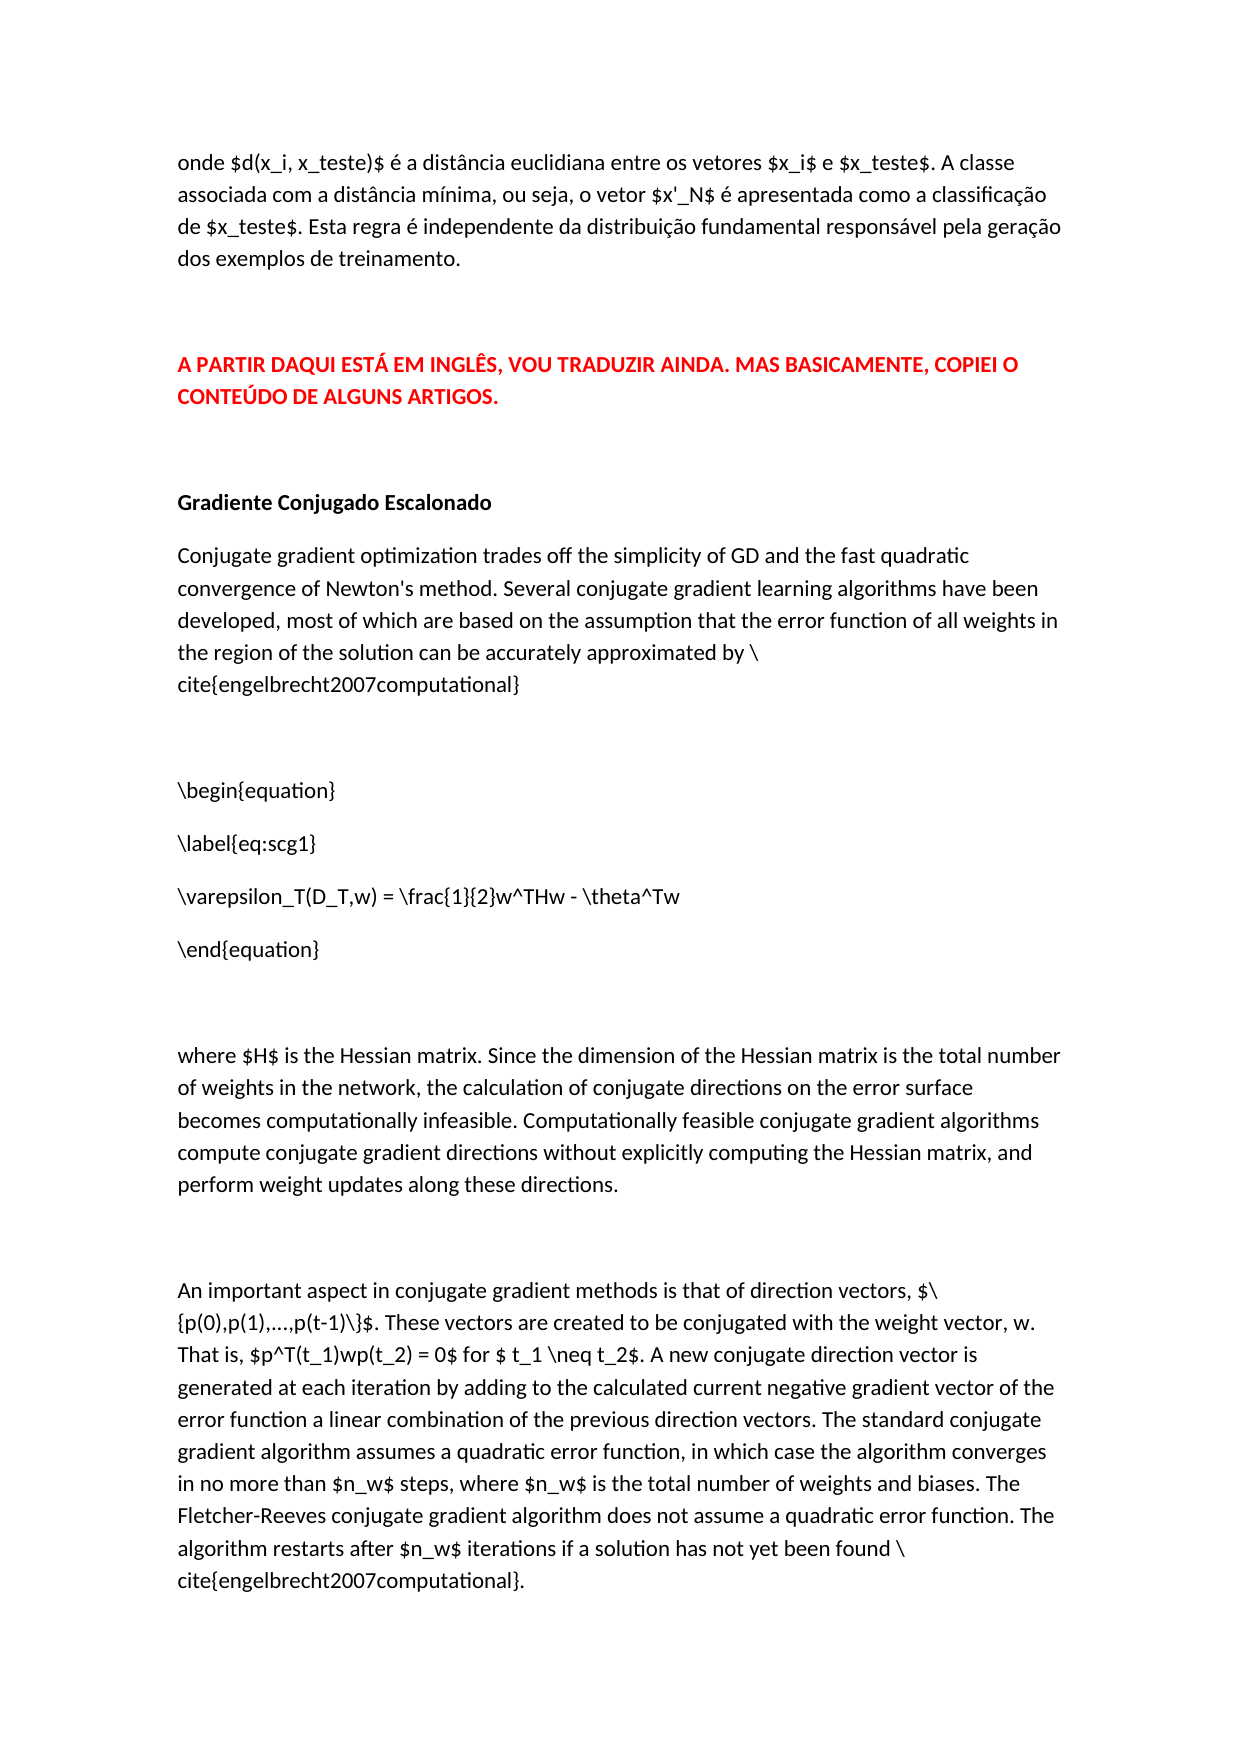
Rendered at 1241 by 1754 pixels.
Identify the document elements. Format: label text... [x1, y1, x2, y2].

text onde $d(x_i, x_teste)$ é a distância euclidiana entre os vetores $x_i$ e $x_teste$. A classe associada com a distância mínima, ou seja, o vetor $x'_N$ é apresentada como a classificação de $x_teste$. Esta regra é independente da distribuição fundamental responsável pela geração dos exemplos de treinamento. [177, 148, 1063, 272]
text \begin{equation} [177, 776, 1063, 804]
text Gradiente Conjugado Escalonado [177, 488, 1063, 516]
text \varepsilon_T(D_T,w) = \frac{1}{2}w^THw - \theta^Tw [177, 882, 1063, 910]
text An important aspect in conjugate gradient methods is that of direction vectors, $\{p(0),p(1),...,p(t-1)\}$. These vectors are created to be conjugated with the weight vector, w. That is, $p^T(t_1)wp(t_2) = 0$ for $ t_1 \neq t_2$. A new conjugate direction vector is generated at each iteration by adding to the calculated current negative gradient vector of the error function a linear combination of the previous direction vectors. The standard conjugate gradient algorithm assumes a quadratic error function, in which case the algorithm converges in no more than $n_w$ steps, where $n_w$ is the total number of weights and biases. The Fletcher-Reeves conjugate gradient algorithm does not assume a quadratic error function. The algorithm restarts after $n_w$ iterations if a solution has not yet been found \cite{engelbrecht2007computational}. [177, 1276, 1063, 1594]
text A PARTIR DAQUI ESTÁ EM INGLÊS, VOU TRADUZIR AINDA. MAS BASICAMENTE, COPIEI O CONTEÚDO DE ALGUNS ARTIGOS. [177, 350, 1063, 410]
text where $H$ is the Hessian matrix. Since the dimension of the Hessian matrix is the total number of weights in the network, the calculation of conjugate directions on the error surface becomes computationally infeasible. Computationally feasible conjugate gradient algorithms compute conjugate gradient directions without explicitly computing the Hessian matrix, and perform weight updates along these directions. [177, 1041, 1063, 1198]
text \label{eq:scg1} [177, 829, 1063, 857]
text \end{equation} [177, 935, 1063, 963]
text Conjugate gradient optimization trades off the simplicity of GD and the fast quadratic convergence of Newton's method. Several conjugate gradient learning algorithms have been developed, most of which are based on the assumption that the error function of all weights in the region of the solution can be accurately approximated by \cite{engelbrecht2007computational} [177, 541, 1063, 698]
